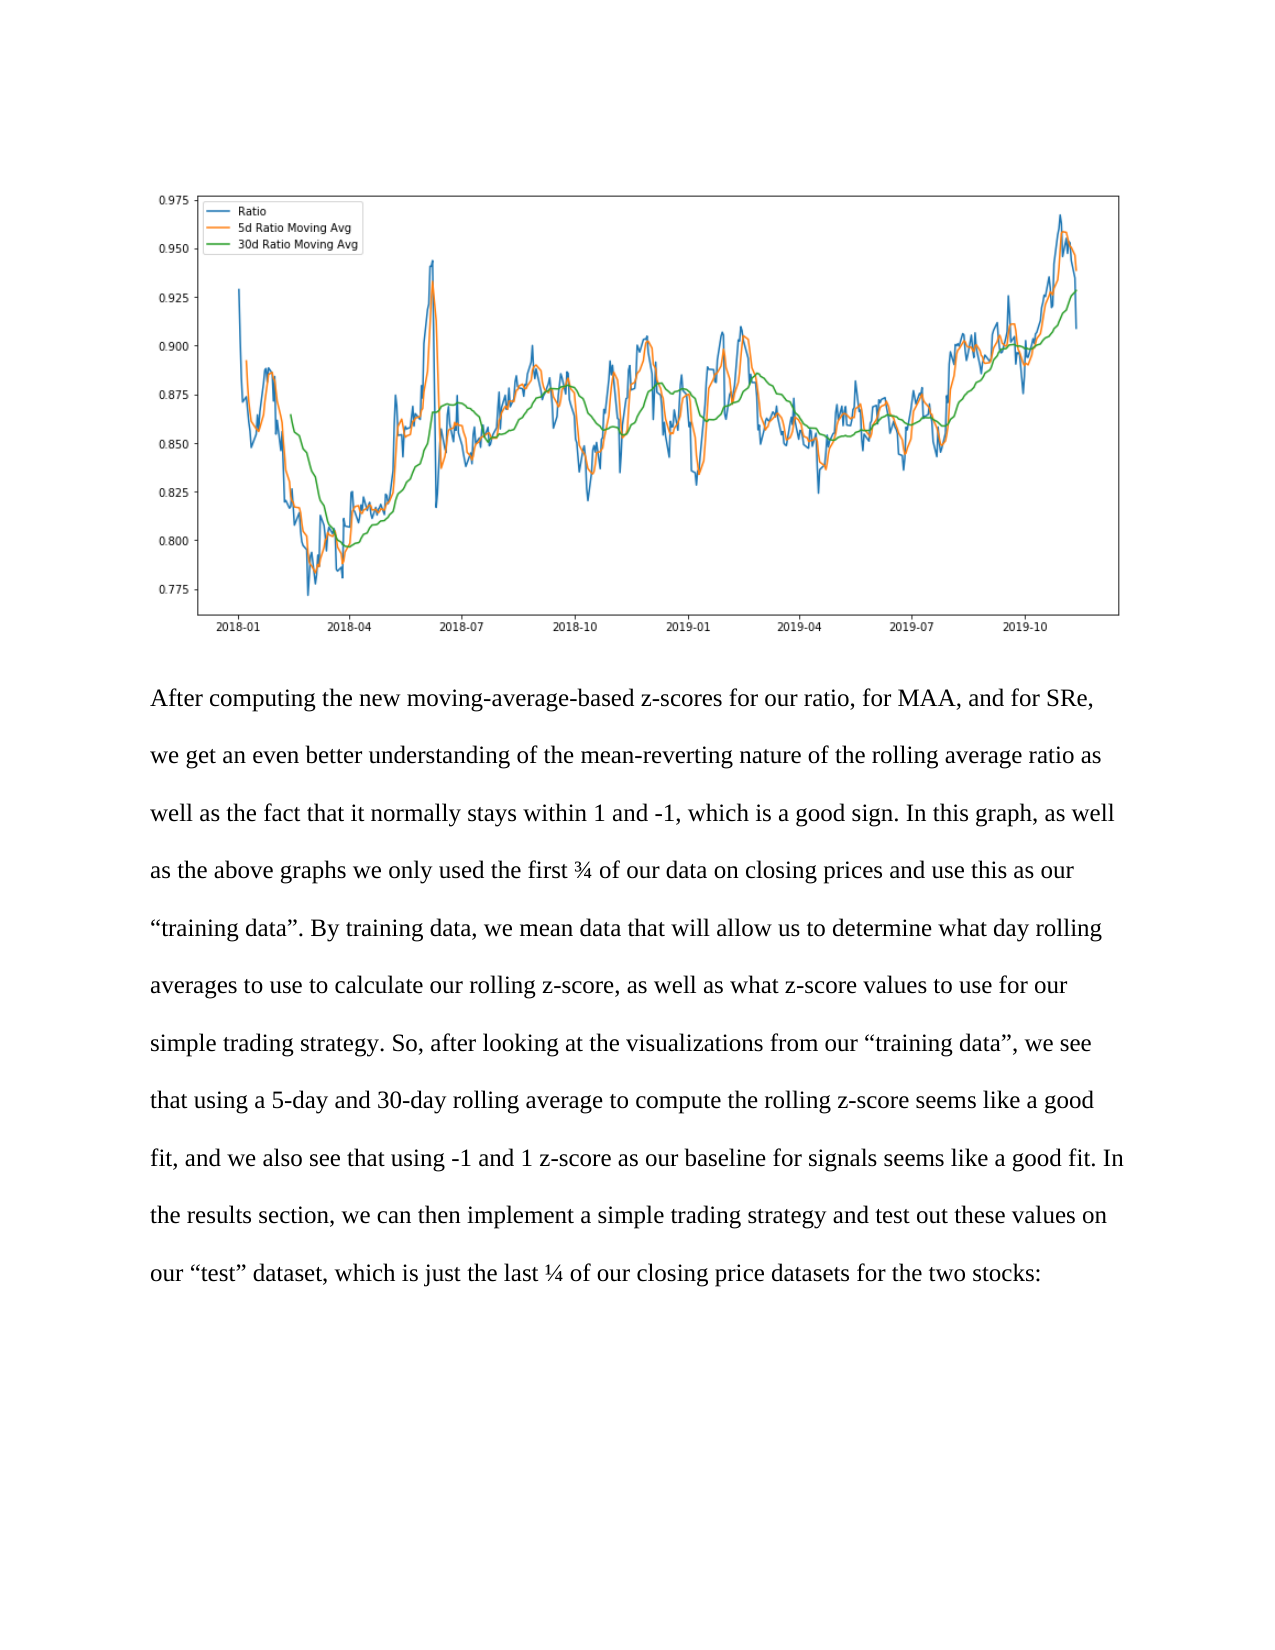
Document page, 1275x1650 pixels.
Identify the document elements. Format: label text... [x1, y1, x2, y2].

picture [150, 188, 1125, 641]
text After computing the new moving-average-based z-scores for our ratio, for MAA, and for SRe, we get an even better understanding of the mean-reverting nature of the rolling average ratio as well as the fact that it normally stays within 1 and -1, which is a good sign. In this graph, as well as the above graphs we only used the first ¾ of our data on closing prices and use this as our “training data”. By training data, we mean data that will allow us to determine what day rolling averages to use to calculate our rolling z-score, as well as what z-score values to use for our simple trading strategy. So, after looking at the visualizations from our “training data”, we see that using a 5-day and 30-day rolling average to compute the rolling z-score seems like a good fit, and we also see that using -1 and 1 z-score as our baseline for signals seems like a good fit. In the results section, we can then implement a simple trading strategy and test out these values on our “test” dataset, which is just the last ¼ of our closing price datasets for the two stocks: [150, 683, 1125, 1287]
